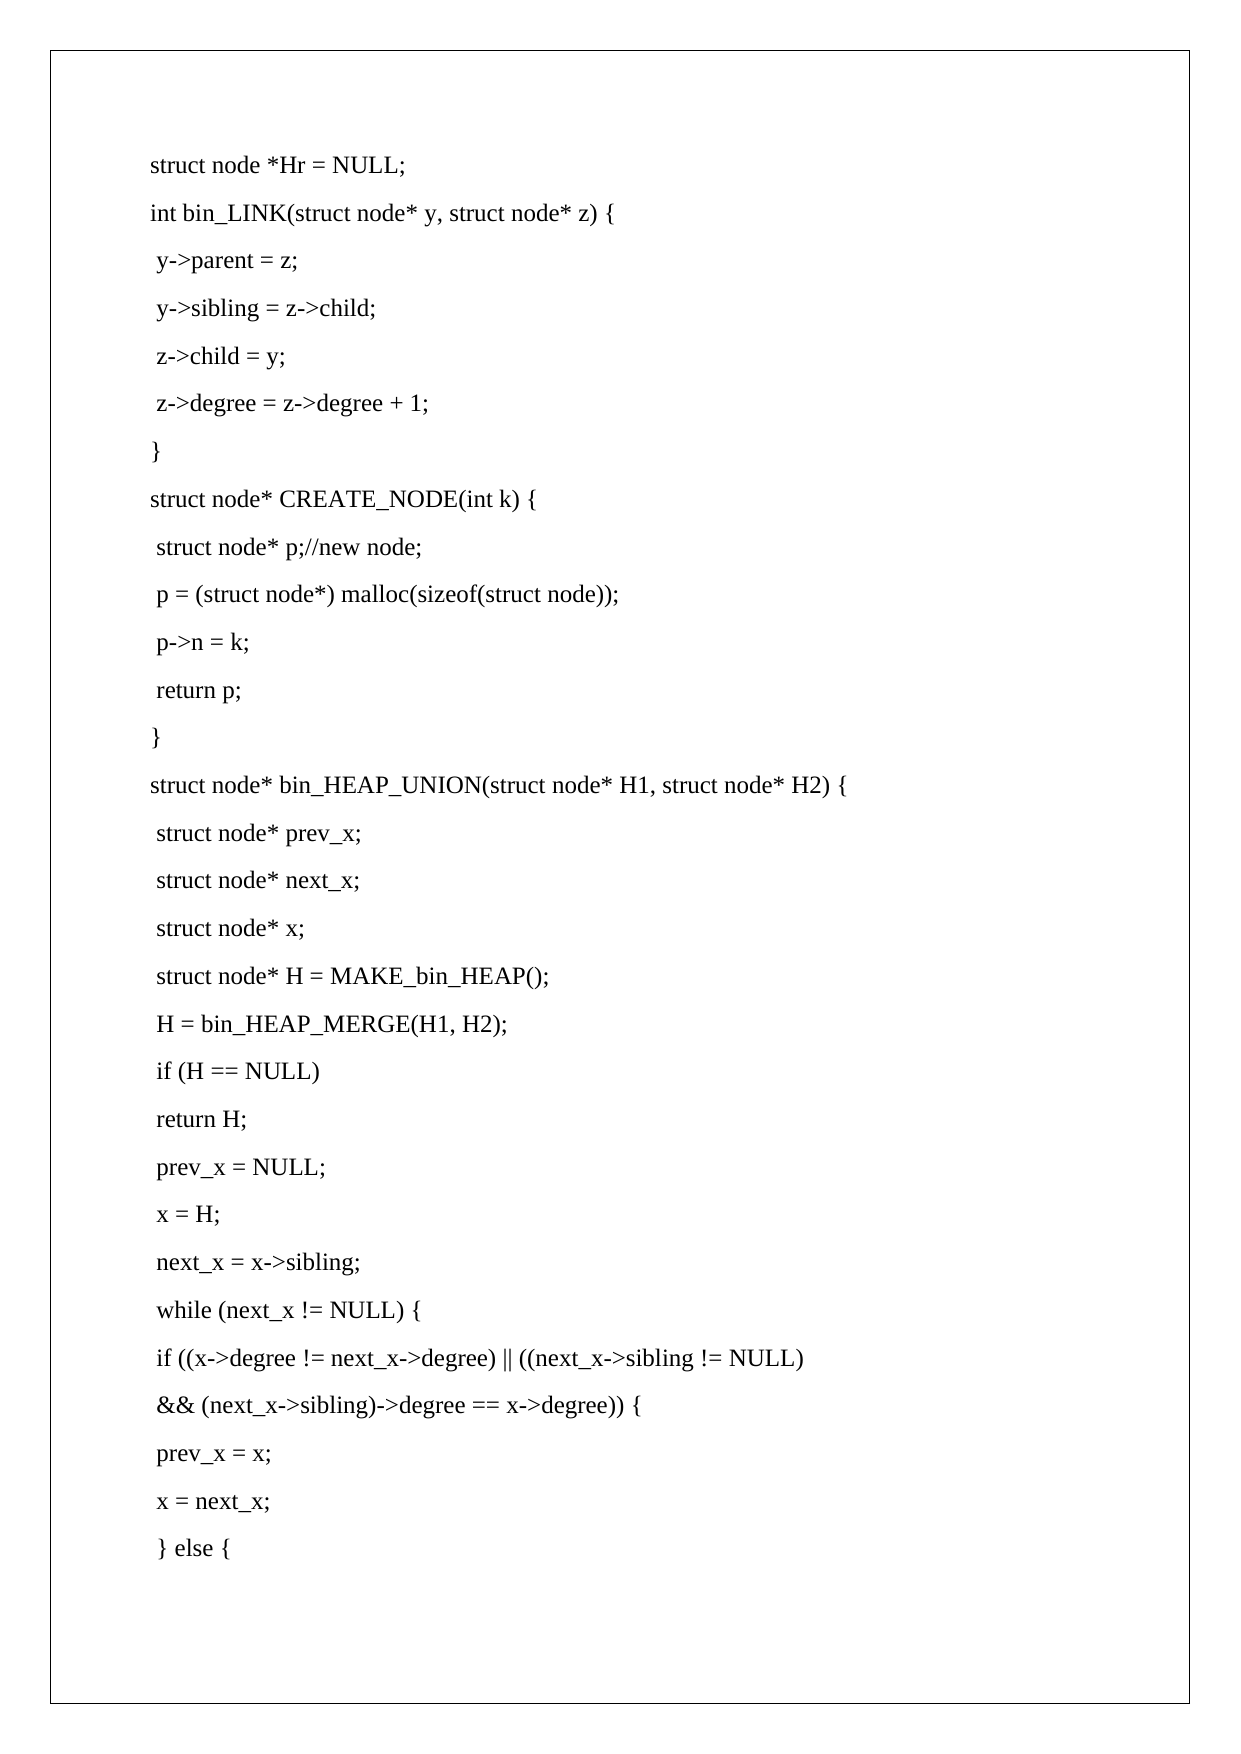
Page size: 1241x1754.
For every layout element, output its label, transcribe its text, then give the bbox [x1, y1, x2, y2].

text } [150, 436, 1090, 465]
text return p; [150, 675, 1090, 703]
text prev_x = NULL; [150, 1152, 1090, 1181]
text struct node* x; [150, 913, 1090, 942]
text struct node *Hr = NULL; [150, 150, 1090, 179]
text H = bin_HEAP_MERGE(H1, H2); [150, 1009, 1090, 1037]
text int bin_LINK(struct node* y, struct node* z) { [150, 198, 1090, 226]
text struct node* CREATE_NODE(int k) { [150, 484, 1090, 513]
text y->parent = z; [150, 245, 1090, 274]
text x = next_x; [150, 1486, 1090, 1514]
text } else { [150, 1533, 1090, 1562]
text prev_x = x; [150, 1438, 1090, 1467]
text p->n = k; [150, 627, 1090, 656]
text && (next_x->sibling)->degree == x->degree)) { [150, 1390, 1090, 1419]
text z->degree = z->degree + 1; [150, 388, 1090, 417]
text struct node* H = MAKE_bin_HEAP(); [150, 961, 1090, 990]
text } [150, 722, 1090, 751]
text while (next_x != NULL) { [150, 1295, 1090, 1324]
text p = (struct node*) malloc(sizeof(struct node)); [150, 579, 1090, 608]
text z->child = y; [150, 341, 1090, 369]
text struct node* next_x; [150, 866, 1090, 894]
text x = H; [150, 1199, 1090, 1228]
text struct node* p;//new node; [150, 532, 1090, 560]
text if (H == NULL) [150, 1056, 1090, 1085]
text struct node* prev_x; [150, 818, 1090, 847]
text struct node* bin_HEAP_UNION(struct node* H1, struct node* H2) { [150, 770, 1090, 799]
text if ((x->degree != next_x->degree) || ((next_x->sibling != NULL) [150, 1343, 1090, 1371]
text return H; [150, 1104, 1090, 1133]
text y->sibling = z->child; [150, 293, 1090, 322]
text next_x = x->sibling; [150, 1247, 1090, 1276]
